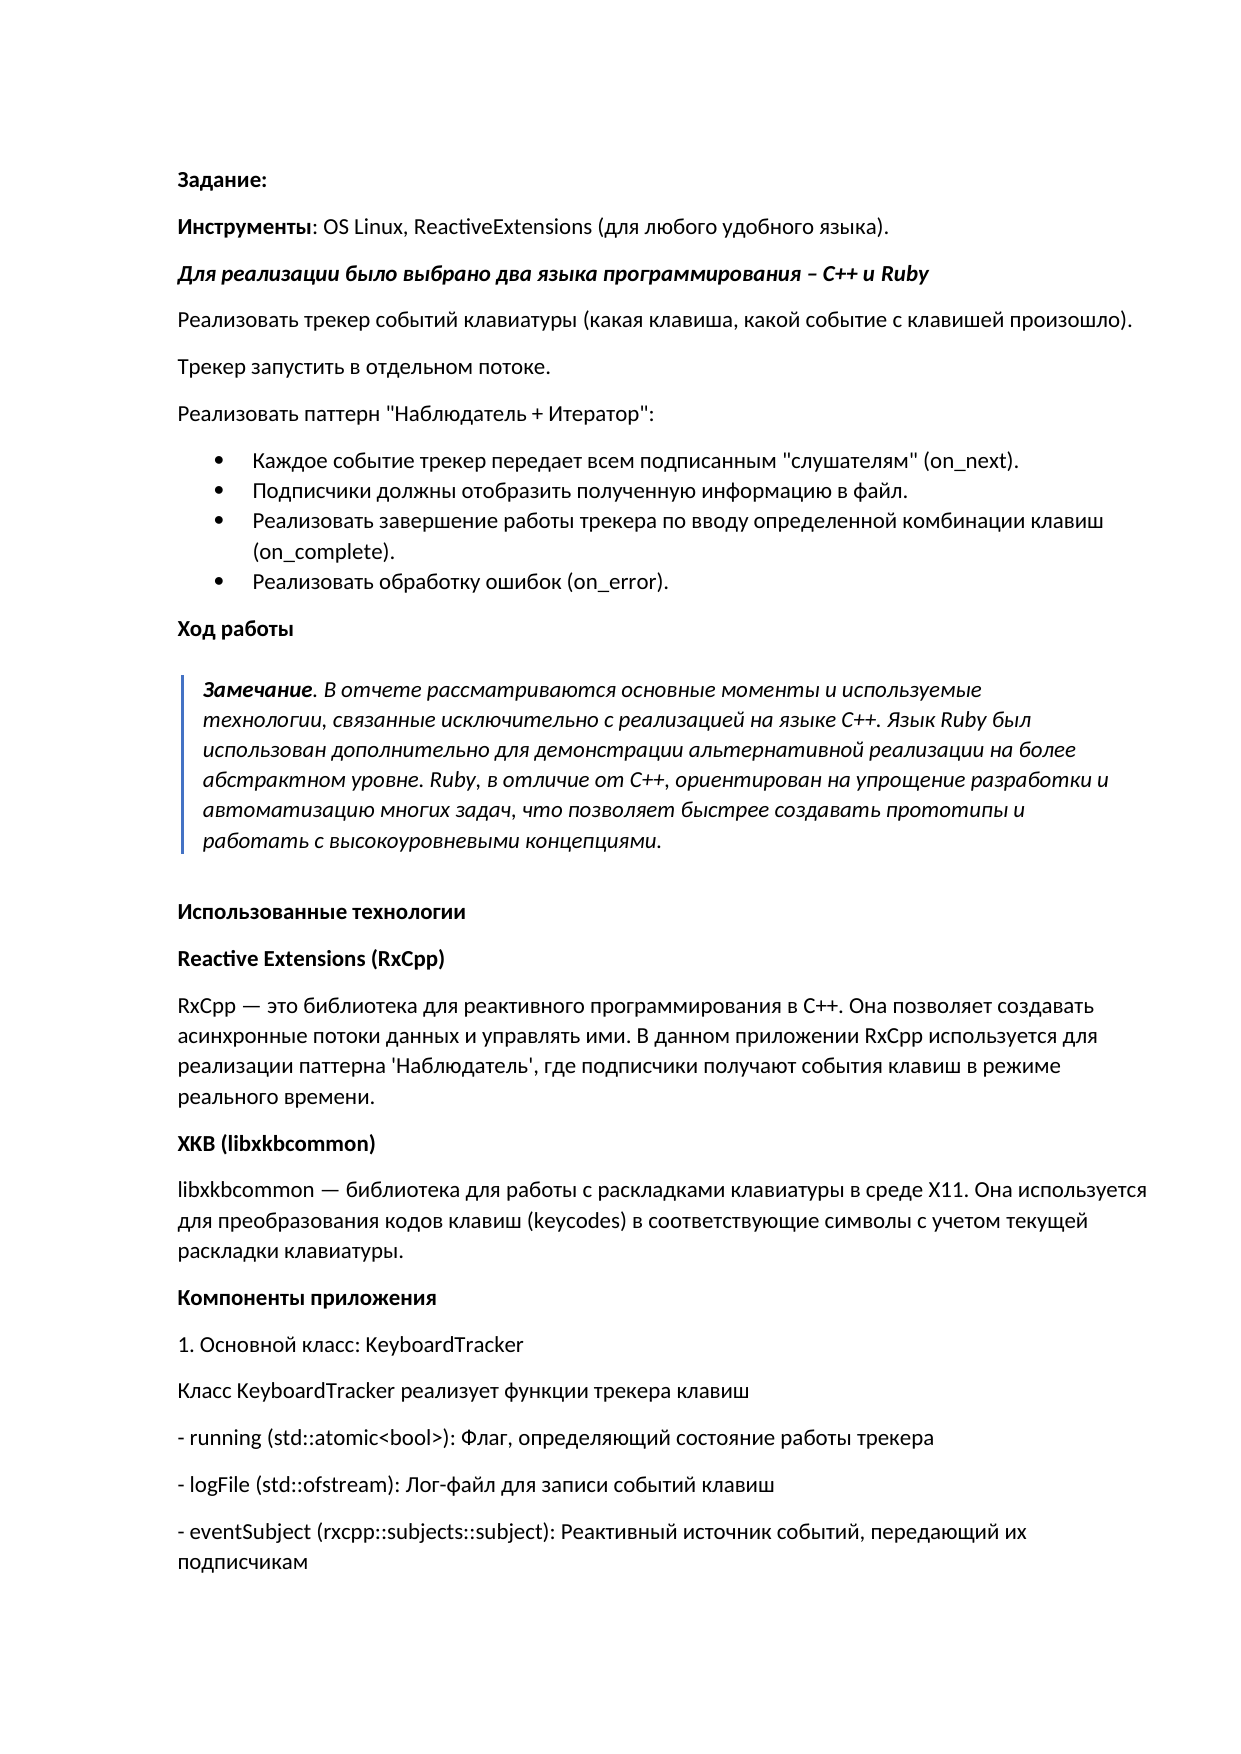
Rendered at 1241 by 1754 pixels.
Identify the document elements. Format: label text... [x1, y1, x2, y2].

text RxCpp — это библиотека для реактивного программирования в C++. Она позволяет создавать асинхронные потоки данных и управлять ими. В данном приложении RxCpp используется для реализации паттерна 'Наблюдатель', где подписчики получают события клавиш в режиме реального времени. [177, 991, 1152, 1110]
text libxkbcommon — библиотека для работы с раскладками клавиатуры в среде X11. Она используется для преобразования кодов клавиш (keycodes) в соответствующие символы с учетом текущей раскладки клавиатуры. [177, 1176, 1152, 1264]
list Реализовать обработку ошибок (on_error). [215, 567, 1152, 595]
text - eventSubject (rxcpp::subjects::subject): Реактивный источник событий, передающий их подписчикам [177, 1517, 1152, 1575]
text Задание: [177, 165, 1152, 193]
text Использованные технологии [177, 661, 1152, 925]
text - running (std::atomic<bool>): Флаг, определяющий состояние работы трекера [177, 1423, 1152, 1451]
text Компоненты приложения [177, 1283, 1152, 1311]
text Класс KeyboardTracker реализует функции трекера клавиш [177, 1377, 1152, 1404]
text Реализовать паттерн "Наблюдатель + Итератор": [177, 399, 1152, 427]
text 1. Основной класс: KeyboardTracker [177, 1330, 1152, 1358]
text Для реализации было выбрано два языка программирования – С++ и Ruby [177, 259, 1152, 287]
list Подписчики должны отобразить полученную информацию в файл. [215, 476, 1152, 504]
text - logFile (std::ofstream): Лог-файл для записи событий клавиш [177, 1470, 1152, 1498]
text Реализовать трекер событий клавиатуры (какая клавиша, какой событие с клавишей произошло). [177, 306, 1152, 334]
text Ход работы [177, 614, 1152, 642]
text Reactive Extensions (RxCpp) [177, 944, 1152, 972]
text Инструменты: OS Linux, ReactiveExtensions (для любого удобного языка). [177, 212, 1152, 240]
text Трекер запустить в отдельном потоке. [177, 352, 1152, 381]
text XKB (libxkbcommon) [177, 1129, 1152, 1157]
list Каждое событие трекер передает всем подписанным "слушателям" (on_next). [215, 446, 1152, 474]
list Реализовать завершение работы трекера по вводу определенной комбинации клавиш (on_complete). [215, 507, 1152, 565]
